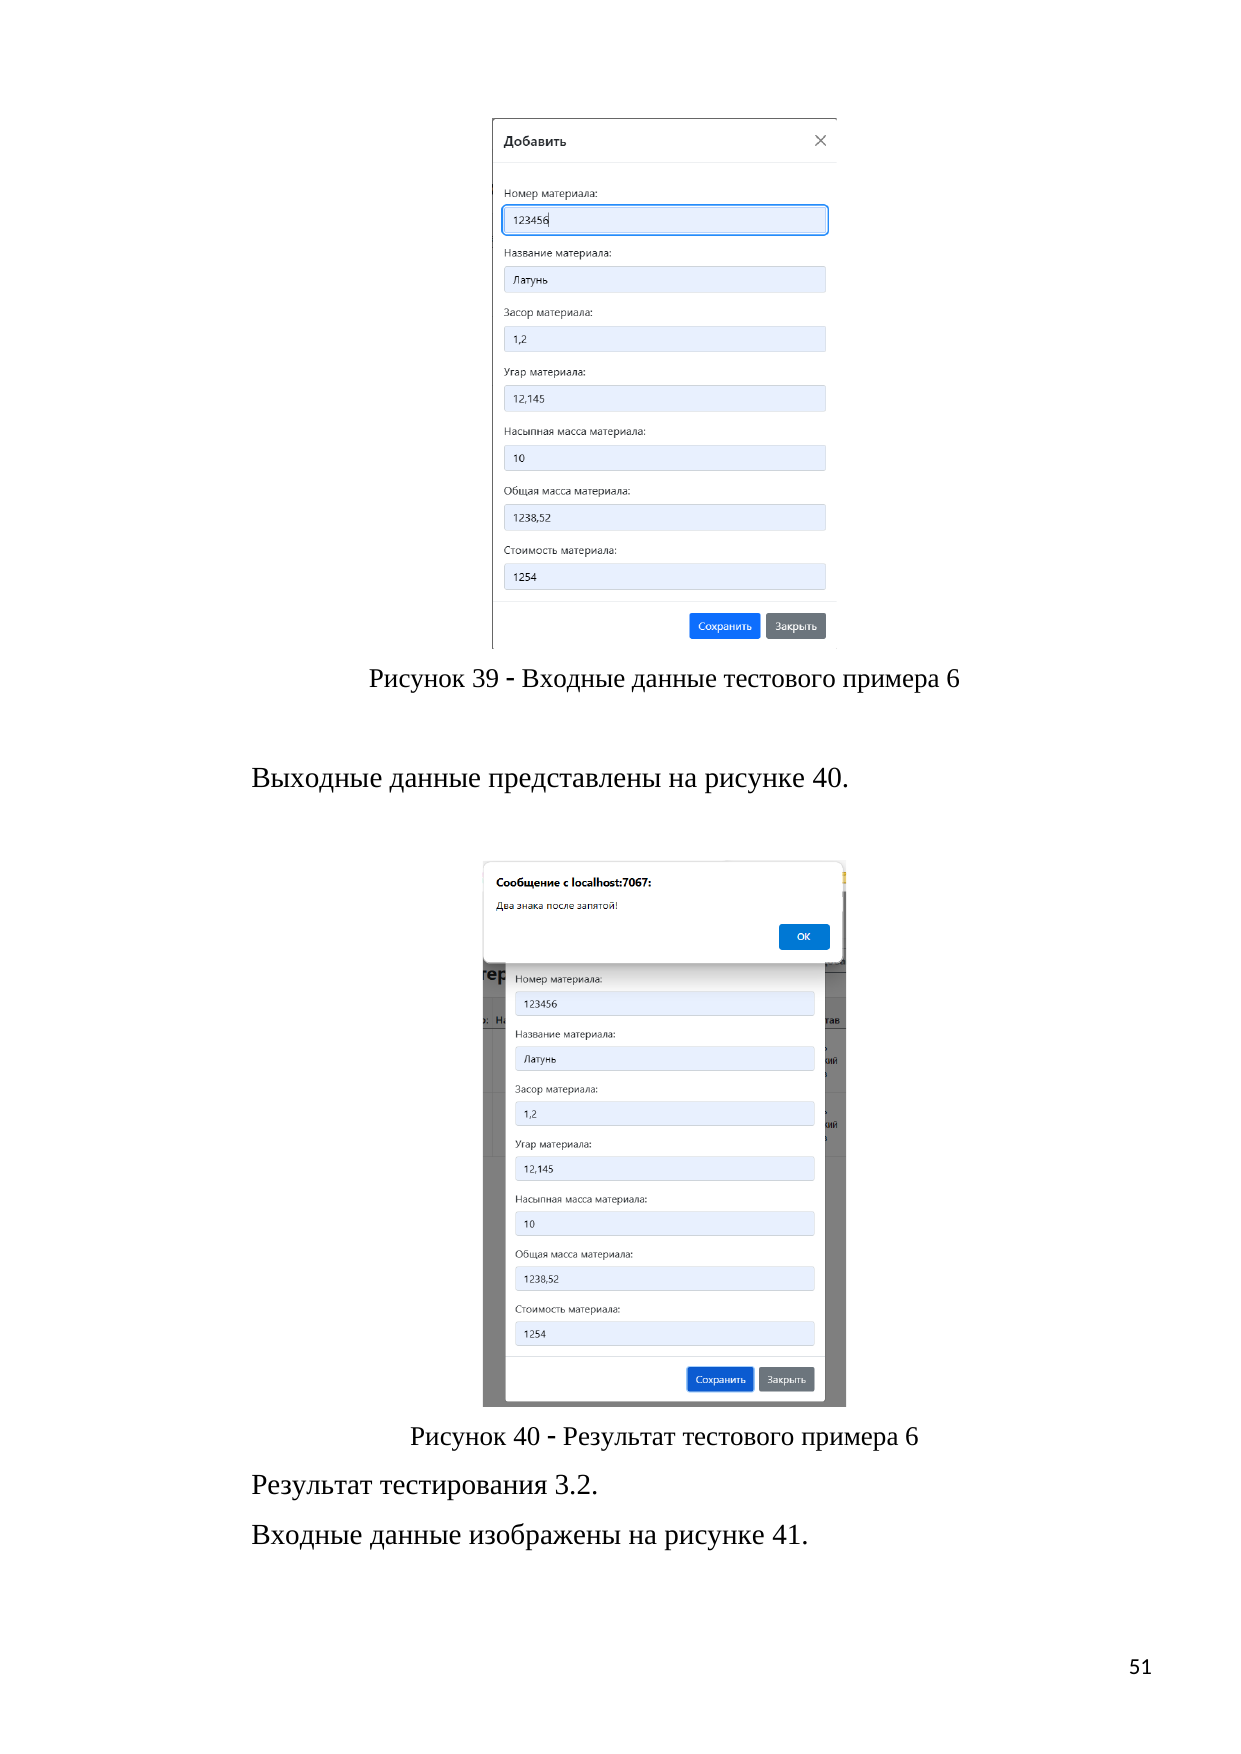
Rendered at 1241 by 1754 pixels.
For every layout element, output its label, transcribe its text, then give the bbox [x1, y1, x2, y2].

text Выходные данные представлены на рисунке 40. [177, 760, 1152, 793]
text Рисунок 40 Результат тестового примера 6 [177, 1420, 1152, 1451]
picture [492, 118, 837, 649]
text Результат тестирования 3.2. [177, 1467, 1152, 1501]
picture [482, 860, 847, 1407]
text Входные данные изображены на рисунке 41. [177, 1517, 1152, 1551]
text Рисунок 39 Входные данные тестового примера 6 [177, 663, 1152, 694]
